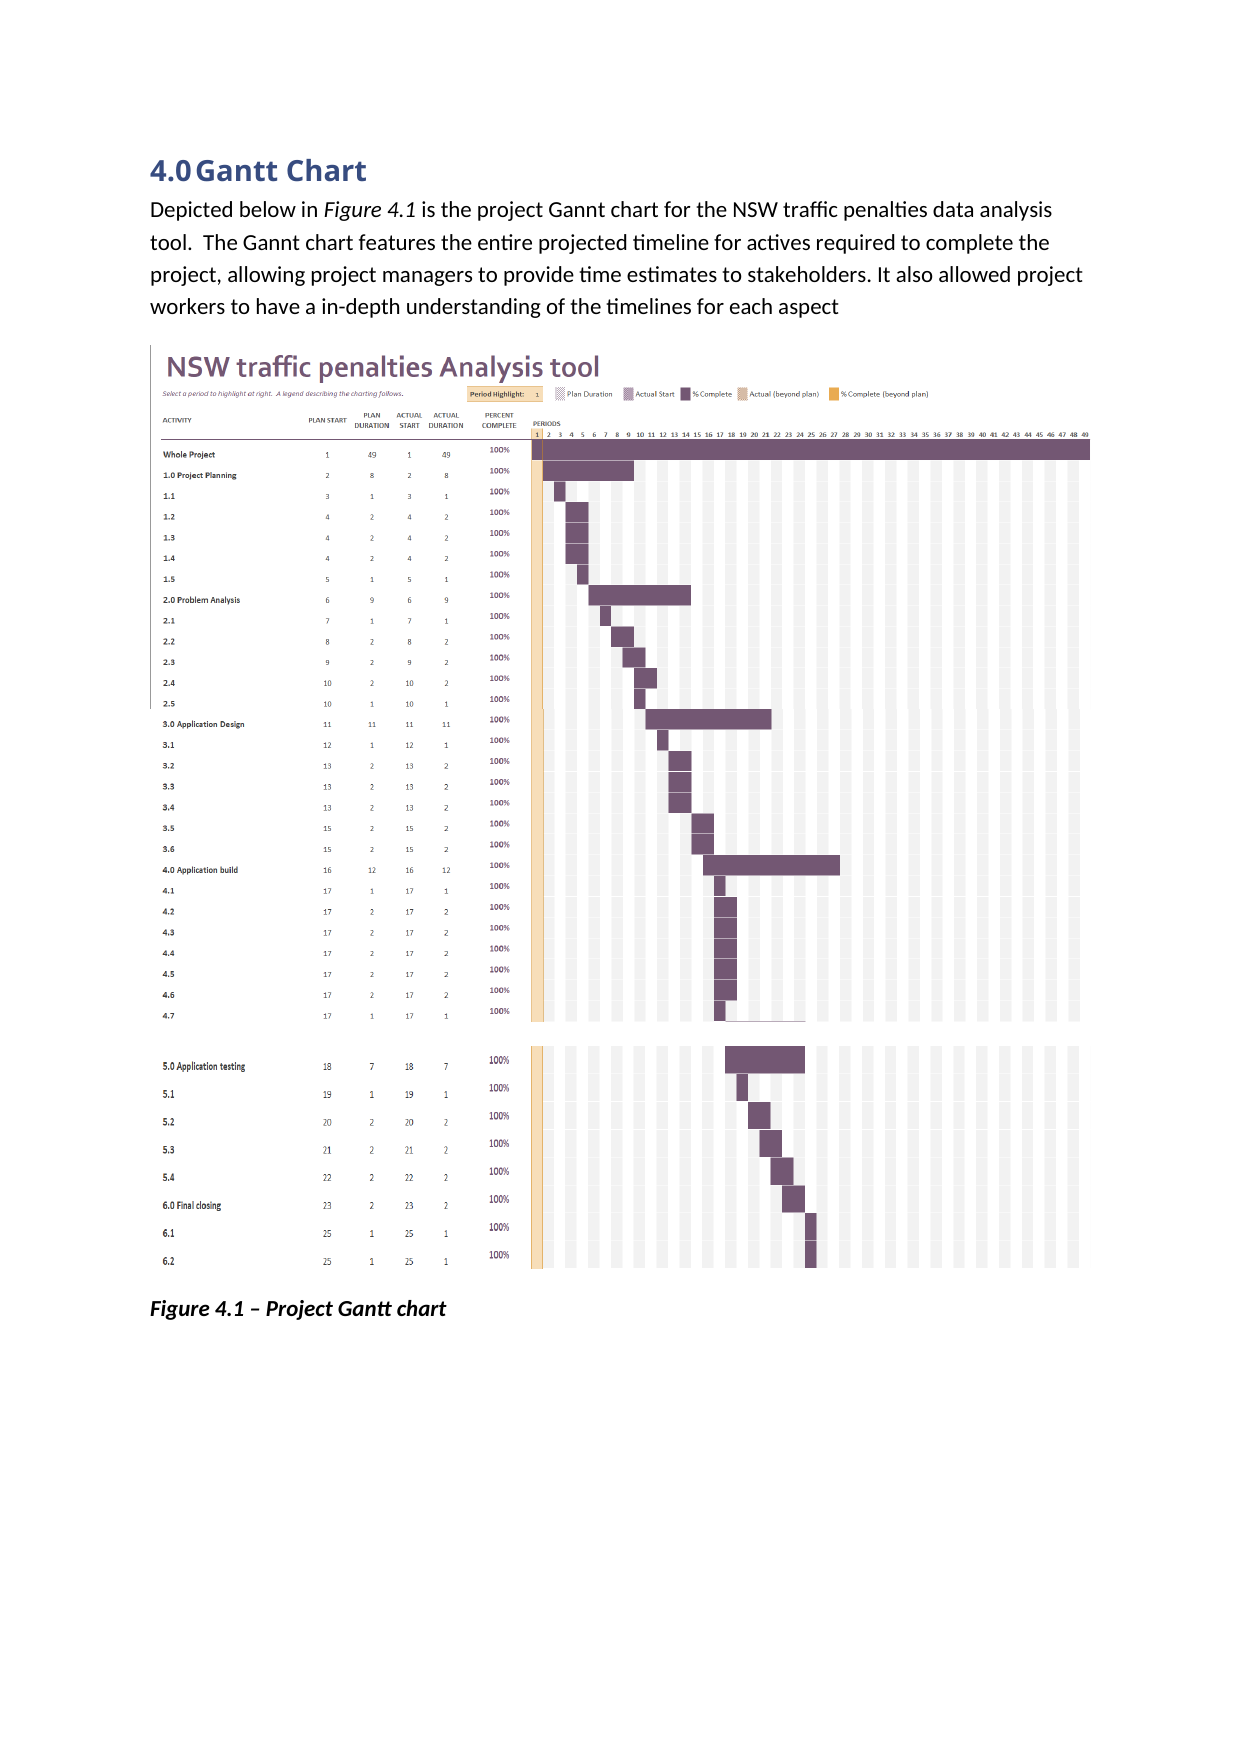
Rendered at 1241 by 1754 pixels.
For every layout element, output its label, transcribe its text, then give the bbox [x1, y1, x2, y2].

picture [150, 1046, 1091, 1270]
picture [150, 345, 1091, 1022]
text Depicted below in Figure 4.1 is the project Gannt chart for the NSW traffic penalties data analysis tool. The Gannt chart features the entire projected timeline for actives required to complete the project, allowing project managers to provide time estimates to stakeholders. It also allowed project workers to have a in-depth understanding of the timelines for each aspect [150, 196, 1090, 320]
text Figure 4.1 – Project Gantt chart [150, 1294, 1090, 1322]
subtitle Gantt Chart [150, 150, 1090, 190]
